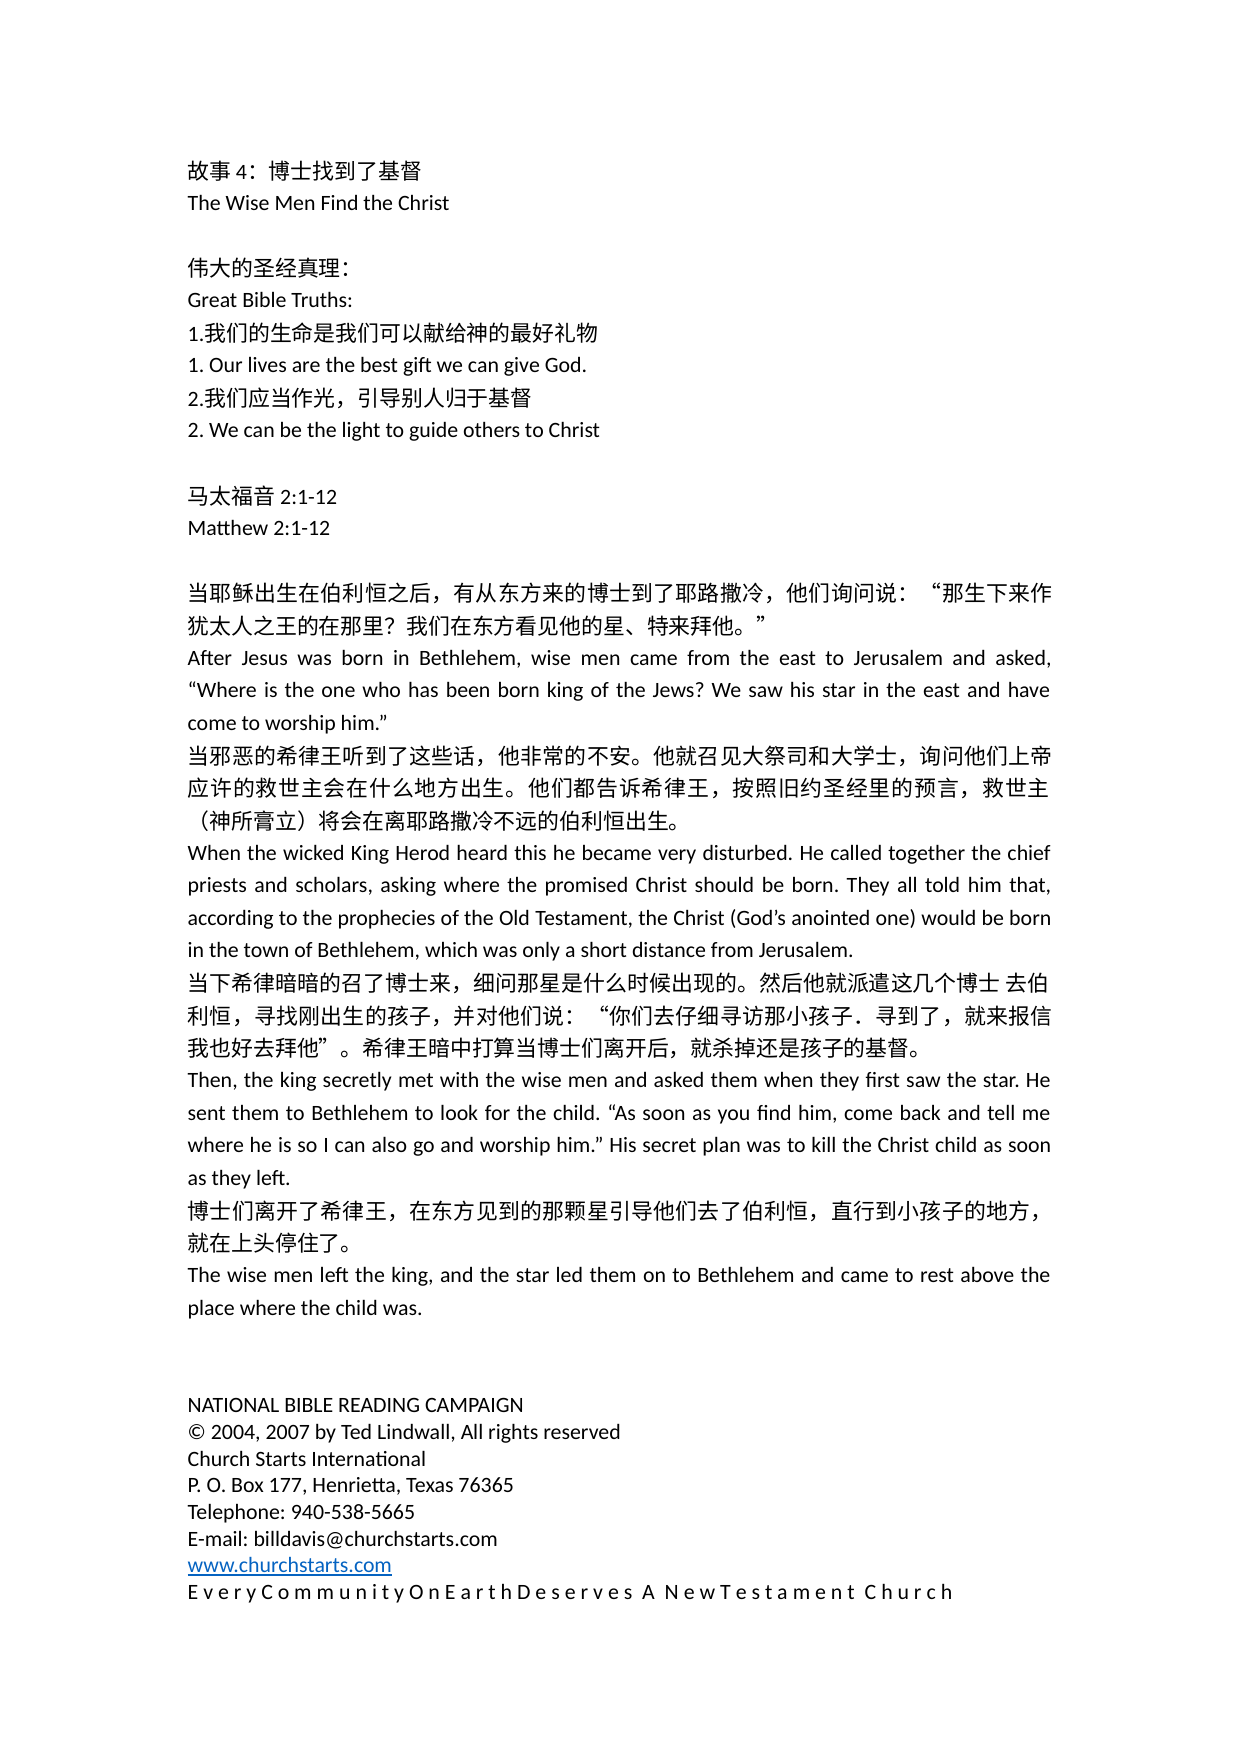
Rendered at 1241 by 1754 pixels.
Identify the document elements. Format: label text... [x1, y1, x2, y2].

text Then, the king secretly met with the wise men and asked them when they first saw the star. He sent them to Bethlehem to look for the child. “As soon as you find him, come back and tell me where he is so I can also go and worship him.” His secret plan was to kill the Christ child as soon as they left. [187, 1063, 1053, 1193]
text After Jesus was born in Bethlehem, wise men came from the east to Jerusalem and asked, “Where is the one who has been born king of the Jews? We saw his star in the east and have come to worship him.” [187, 641, 1053, 738]
text 1. Our lives are the best gift we can give God. [187, 348, 1053, 381]
text 伟大的圣经真理： [187, 251, 1053, 283]
text 故事4：博士找到了基督 [187, 153, 1053, 186]
text 1.我们的生命是我们可以献给神的最好礼物 [187, 316, 1053, 348]
text 当下希律暗暗的召了博士来，细问那星是什么时候出现的。然后他就派遣这几个博士 去伯利恒，寻找刚出生的孩子，并对他们说：“你们去仔细寻访那小孩子．寻到了，就来报信，我也好去拜他”。希律王暗中打算当博士们离开后，就杀掉还是孩子的基督。 [187, 966, 1053, 1063]
text Matthew 2:1-12 [187, 511, 1053, 543]
text 当邪恶的希律王听到了这些话，他非常的不安。他就召见大祭司和大学士，询问他们上帝应许的救世主会在什么地方出生。他们都告诉希律王，按照旧约圣经里的预言，救世主（神所膏立）将会在离耶路撒冷不远的伯利恒出生。 [187, 738, 1053, 836]
text 2.我们应当作光，引导别人归于基督 [187, 381, 1053, 413]
text 当耶稣出生在伯利恒之后，有从东方来的博士到了耶路撒冷，他们询问说：“那生下来作犹太人之王的在那里？我们在东方看见他的星、特来拜他。” [187, 576, 1053, 641]
text 博士们离开了希律王，在东方见到的那颗星引导他们去了伯利恒，直行到小孩子的地方，就在上头停住了。 [187, 1193, 1053, 1258]
text When the wicked King Herod heard this he became very disturbed. He called together the chief priests and scholars, asking where the promised Christ should be born. They all told him that, according to the prophecies of the Old Testament, the Christ (God’s anointed one) would be born in the town of Bethlehem, which was only a short distance from Jerusalem. [187, 836, 1053, 966]
text Great Bible Truths: [187, 283, 1053, 316]
text The wise men left the king, and the star led them on to Bethlehem and came to rest above the place where the child was. [187, 1258, 1053, 1323]
text The Wise Men Find the Christ [187, 186, 1053, 218]
text 2. We can be the light to guide others to Christ [187, 413, 1053, 446]
text 马太福音 2:1-12 [187, 478, 1053, 511]
